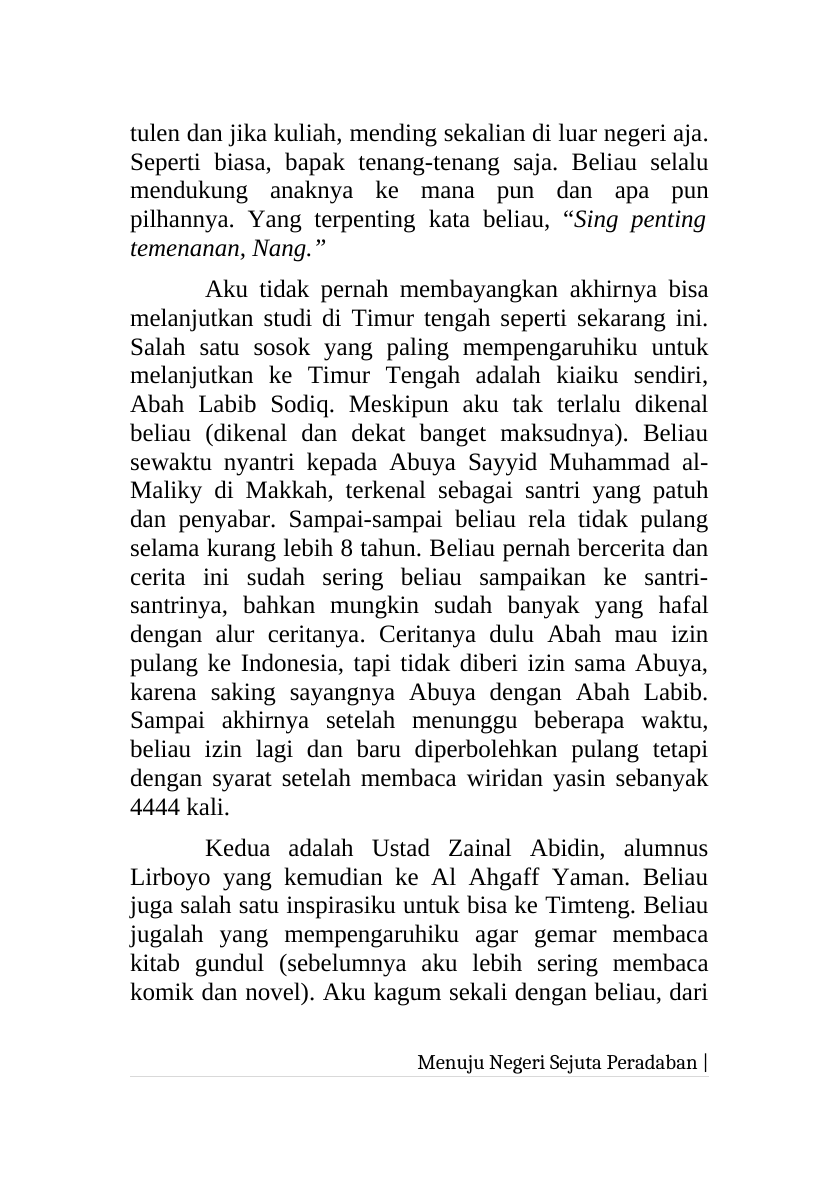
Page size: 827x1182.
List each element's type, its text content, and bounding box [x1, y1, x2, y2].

text Aku tidak pernah membayangkan akhirnya bisa melanjutkan studi di Timur tengah seperti sekarang ini. Salah satu sosok yang paling mempengaruhiku untuk melanjutkan ke Timur Tengah adalah kiaiku sendiri, Abah Labib Sodiq. Meskipun aku tak terlalu dikenal beliau (dikenal dan dekat banget maksudnya). Beliau sewaktu nyantri kepada Abuya Sayyid Muhammad al-Maliky di Makkah, terkenal sebagai santri yang patuh dan penyabar. Sampai-sampai beliau rela tidak pulang selama kurang lebih 8 tahun. Beliau pernah bercerita dan cerita ini sudah sering beliau sampaikan ke santri-santrinya, bahkan mungkin sudah banyak yang hafal dengan alur ceritanya. Ceritanya dulu Abah mau izin pulang ke Indonesia, tapi tidak diberi izin sama Abuya, karena saking sayangnya Abuya dengan Abah Labib. Sampai akhirnya setelah menunggu beberapa waktu, beliau izin lagi dan baru diperbolehkan pulang tetapi dengan syarat setelah membaca wiridan yasin sebanyak 4444 kali. [130, 274, 709, 821]
